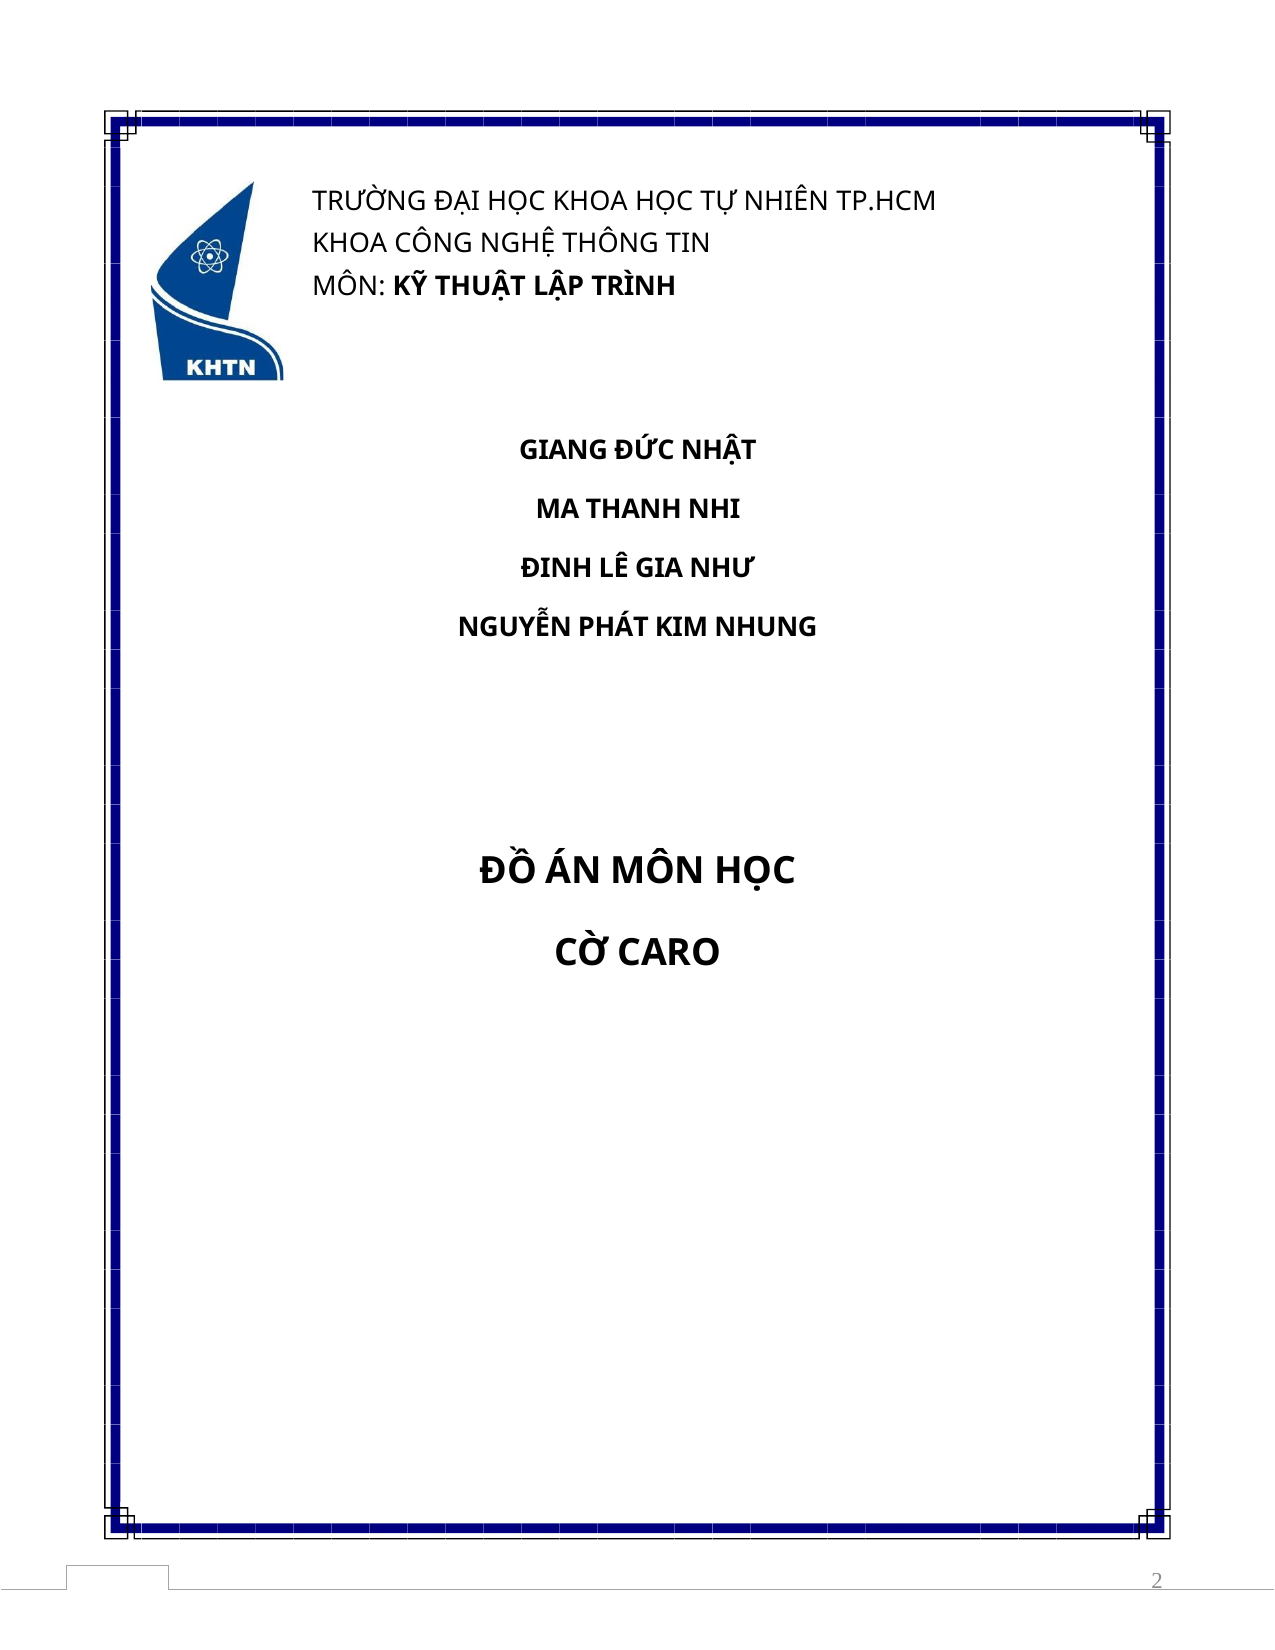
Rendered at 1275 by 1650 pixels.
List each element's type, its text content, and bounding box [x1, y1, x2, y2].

table_header TRƯỜNG ĐẠI HỌC KHOA HỌC TỰ NHIÊN TP.HCM KHOA CÔNG NGHỆ THÔNG TIN MÔN: KỸ THUẬT LẬP TRÌNH [298, 170, 986, 381]
table_header [146, 170, 298, 381]
picture [150, 181, 284, 381]
title ĐỒ ÁN MÔN HỌC CỜ CARO [381, 843, 894, 976]
title GIANG ĐỨC NHẬT MA THANH NHI ĐINH LÊ GIA NHƯ NGUYỄN PHÁT KIM NHUNG [381, 431, 894, 644]
